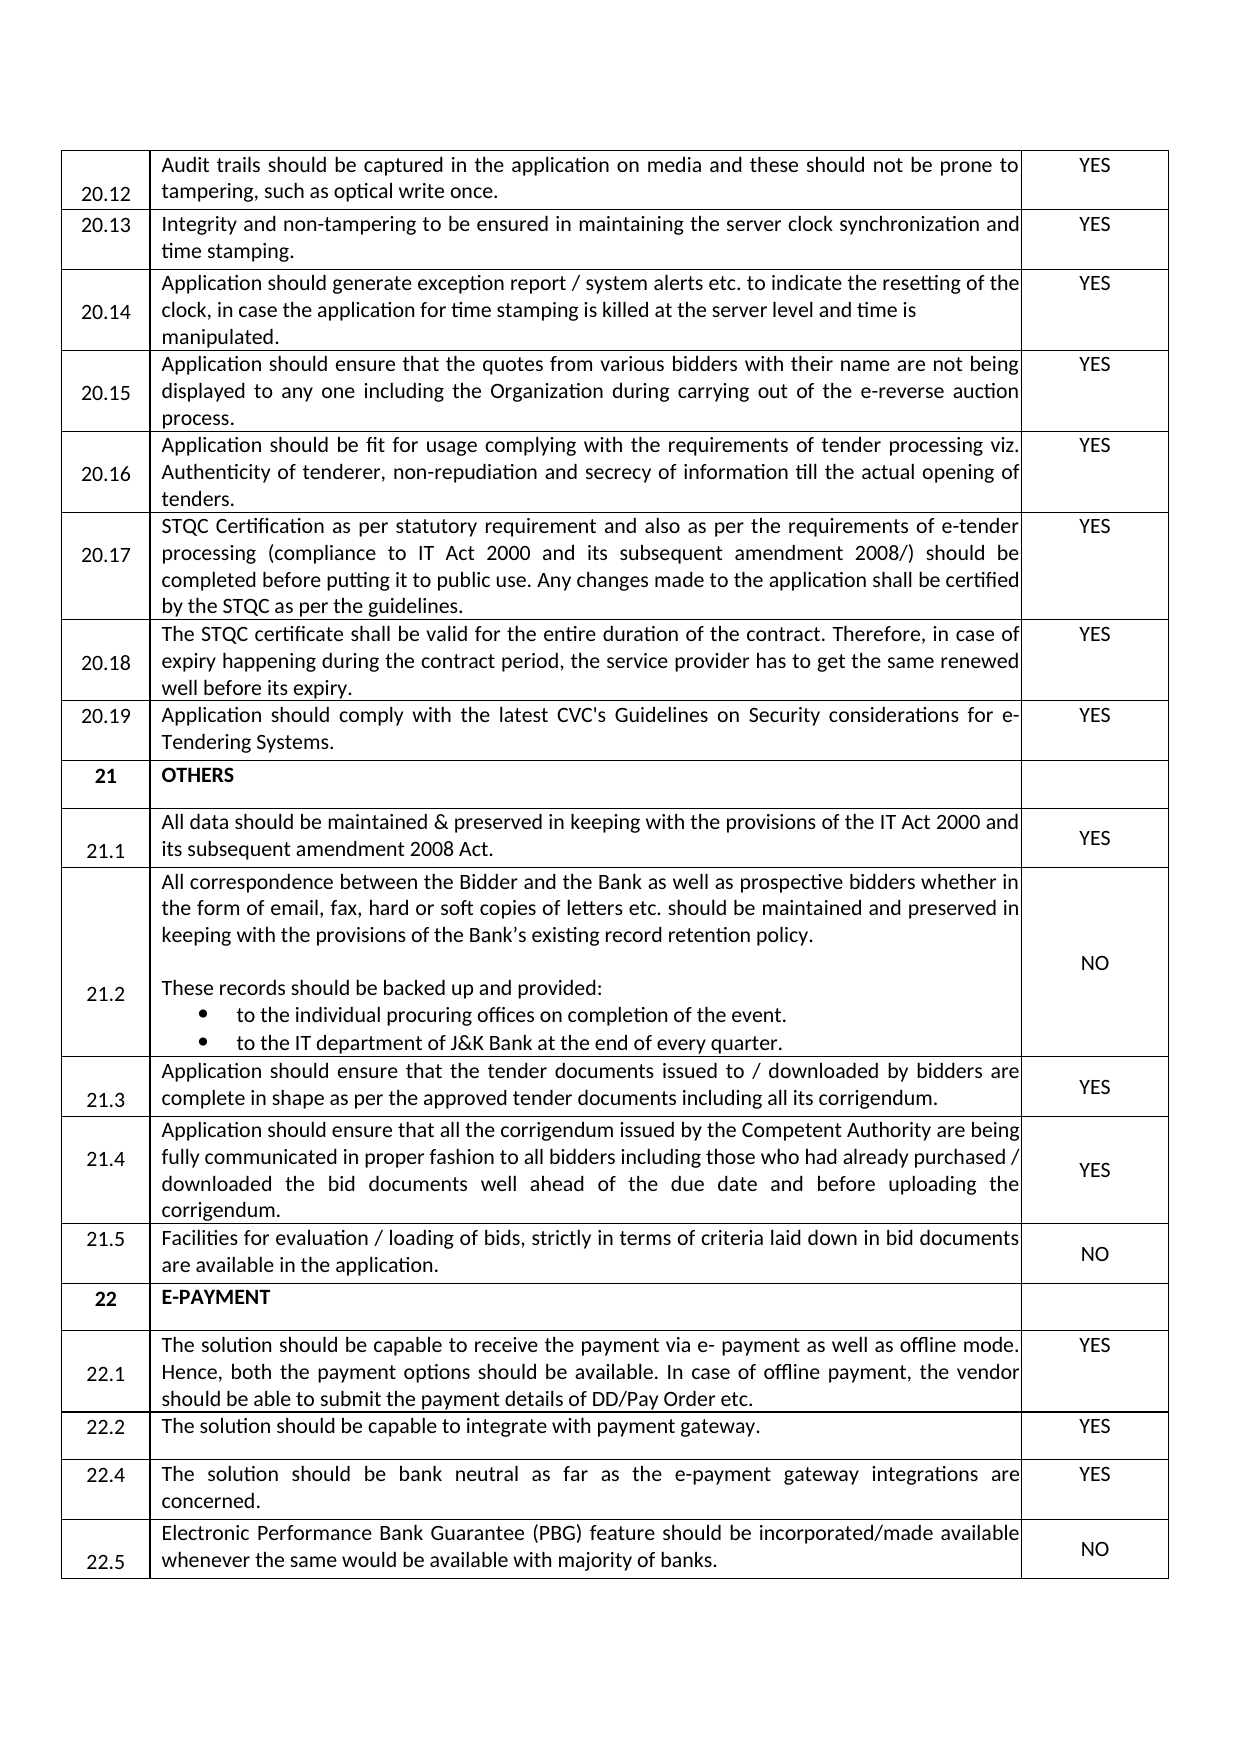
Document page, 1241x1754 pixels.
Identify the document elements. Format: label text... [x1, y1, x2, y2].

table_cell 20.17 [62, 513, 149, 619]
table_cell Application should be fit for usage complying with the requirements of tender processing viz. Authenticity of tenderer, non-repudiation and secrecy of information till the actual opening of tenders. [151, 432, 1021, 512]
table_cell [1022, 1284, 1168, 1330]
table_cell YES [1022, 1057, 1168, 1116]
table_cell The solution should be capable to integrate with payment gateway. [151, 1413, 1021, 1459]
table_cell The solution should be bank neutral as far as the e-payment gateway integrations are concerned. [151, 1460, 1021, 1518]
table_cell YES [1022, 1460, 1168, 1518]
table_cell Application should generate exception report / system alerts etc. to indicate the resetting of the clock, in case the application for time stamping is killed at the server level and time is manipulated. [151, 270, 1021, 349]
table_cell 21.1 [62, 809, 149, 867]
table_cell OTHERS [151, 761, 1021, 807]
table_cell Application should ensure that all the corrigendum issued by the Competent Authority are being fully communicated in proper fashion to all bidders including those who had already purchased / downloaded the bid documents well ahead of the due date and before uploading the corrigendum. [151, 1117, 1021, 1223]
table_cell All correspondence between the Bidder and the Bank as well as prospective bidders whether in the form of email, fax, hard or soft copies of letters etc. should be maintained and preserved in keeping with the provisions of the Bank’s existing record retention policy. These records should be backed up and provided: to the individual procuring offices on completion of the event. to the IT department of J&K Bank at the end of every quarter. [151, 868, 1021, 1056]
table_cell All data should be maintained & preserved in keeping with the provisions of the IT Act 2000 and its subsequent amendment 2008 Act. [151, 809, 1021, 867]
table_cell E-PAYMENT [151, 1284, 1021, 1330]
table_cell 22.5 [62, 1520, 149, 1578]
table_cell 22.4 [62, 1460, 149, 1518]
table_cell STQC Certification as per statutory requirement and also as per the requirements of e-tender processing (compliance to IT Act 2000 and its subsequent amendment 2008/) should be completed before putting it to public use. Any changes made to the application shall be certified by the STQC as per the guidelines. [151, 513, 1021, 619]
table_cell 21.2 [62, 868, 149, 1056]
table_cell YES [1022, 809, 1168, 867]
table_cell 21.5 [62, 1224, 149, 1282]
table_cell NO [1022, 1520, 1168, 1578]
table_cell 20.16 [62, 432, 149, 512]
table_cell Facilities for evaluation / loading of bids, strictly in terms of criteria laid down in bid documents are available in the application. [151, 1224, 1021, 1282]
table_cell 22 [62, 1284, 149, 1330]
table_cell The solution should be capable to receive the payment via e- payment as well as offline mode. Hence, both the payment options should be available. In case of offline payment, the vendor should be able to submit the payment details of DD/Pay Order etc. [151, 1331, 1021, 1411]
table_cell YES [1022, 210, 1168, 268]
table_cell 20.19 [62, 701, 149, 760]
table_cell 20.15 [62, 351, 149, 431]
table_cell YES [1022, 620, 1168, 700]
table_cell 20.14 [62, 270, 149, 349]
table_cell YES [1022, 513, 1168, 619]
table_cell YES [1022, 1413, 1168, 1459]
table_cell YES [1022, 701, 1168, 760]
table_cell YES [1022, 151, 1168, 209]
table_cell 21.3 [62, 1057, 149, 1116]
table_cell 21 [62, 761, 149, 807]
table_cell 20.12 [62, 151, 149, 209]
table_cell Application should ensure that the quotes from various bidders with their name are not being displayed to any one including the Organization during carrying out of the e-reverse auction process. [151, 351, 1021, 431]
table_cell 20.18 [62, 620, 149, 700]
table_cell YES [1022, 1117, 1168, 1223]
table_cell NO [1022, 1224, 1168, 1282]
table_cell 22.1 [62, 1331, 149, 1411]
table_cell Integrity and non-tampering to be ensured in maintaining the server clock synchronization and time stamping. [151, 210, 1021, 268]
table_cell Electronic Performance Bank Guarantee (PBG) feature should be incorporated/made available whenever the same would be available with majority of banks. [151, 1520, 1021, 1578]
table_cell 21.4 [62, 1117, 149, 1223]
table_cell Application should comply with the latest CVC's Guidelines on Security considerations for e-Tendering Systems. [151, 701, 1021, 760]
table_cell YES [1022, 432, 1168, 512]
table_cell 22.2 [62, 1413, 149, 1459]
table_cell The STQC certificate shall be valid for the entire duration of the contract. Therefore, in case of expiry happening during the contract period, the service provider has to get the same renewed well before its expiry. [151, 620, 1021, 700]
table_cell 20.13 [62, 210, 149, 268]
table_cell Audit trails should be captured in the application on media and these should not be prone to tampering, such as optical write once. [151, 151, 1021, 209]
table_cell YES [1022, 1331, 1168, 1411]
table_cell NO [1022, 868, 1168, 1056]
table_cell [1022, 761, 1168, 807]
table_cell Application should ensure that the tender documents issued to / downloaded by bidders are complete in shape as per the approved tender documents including all its corrigendum. [151, 1057, 1021, 1116]
table_cell YES [1022, 270, 1168, 349]
table_cell YES [1022, 351, 1168, 431]
